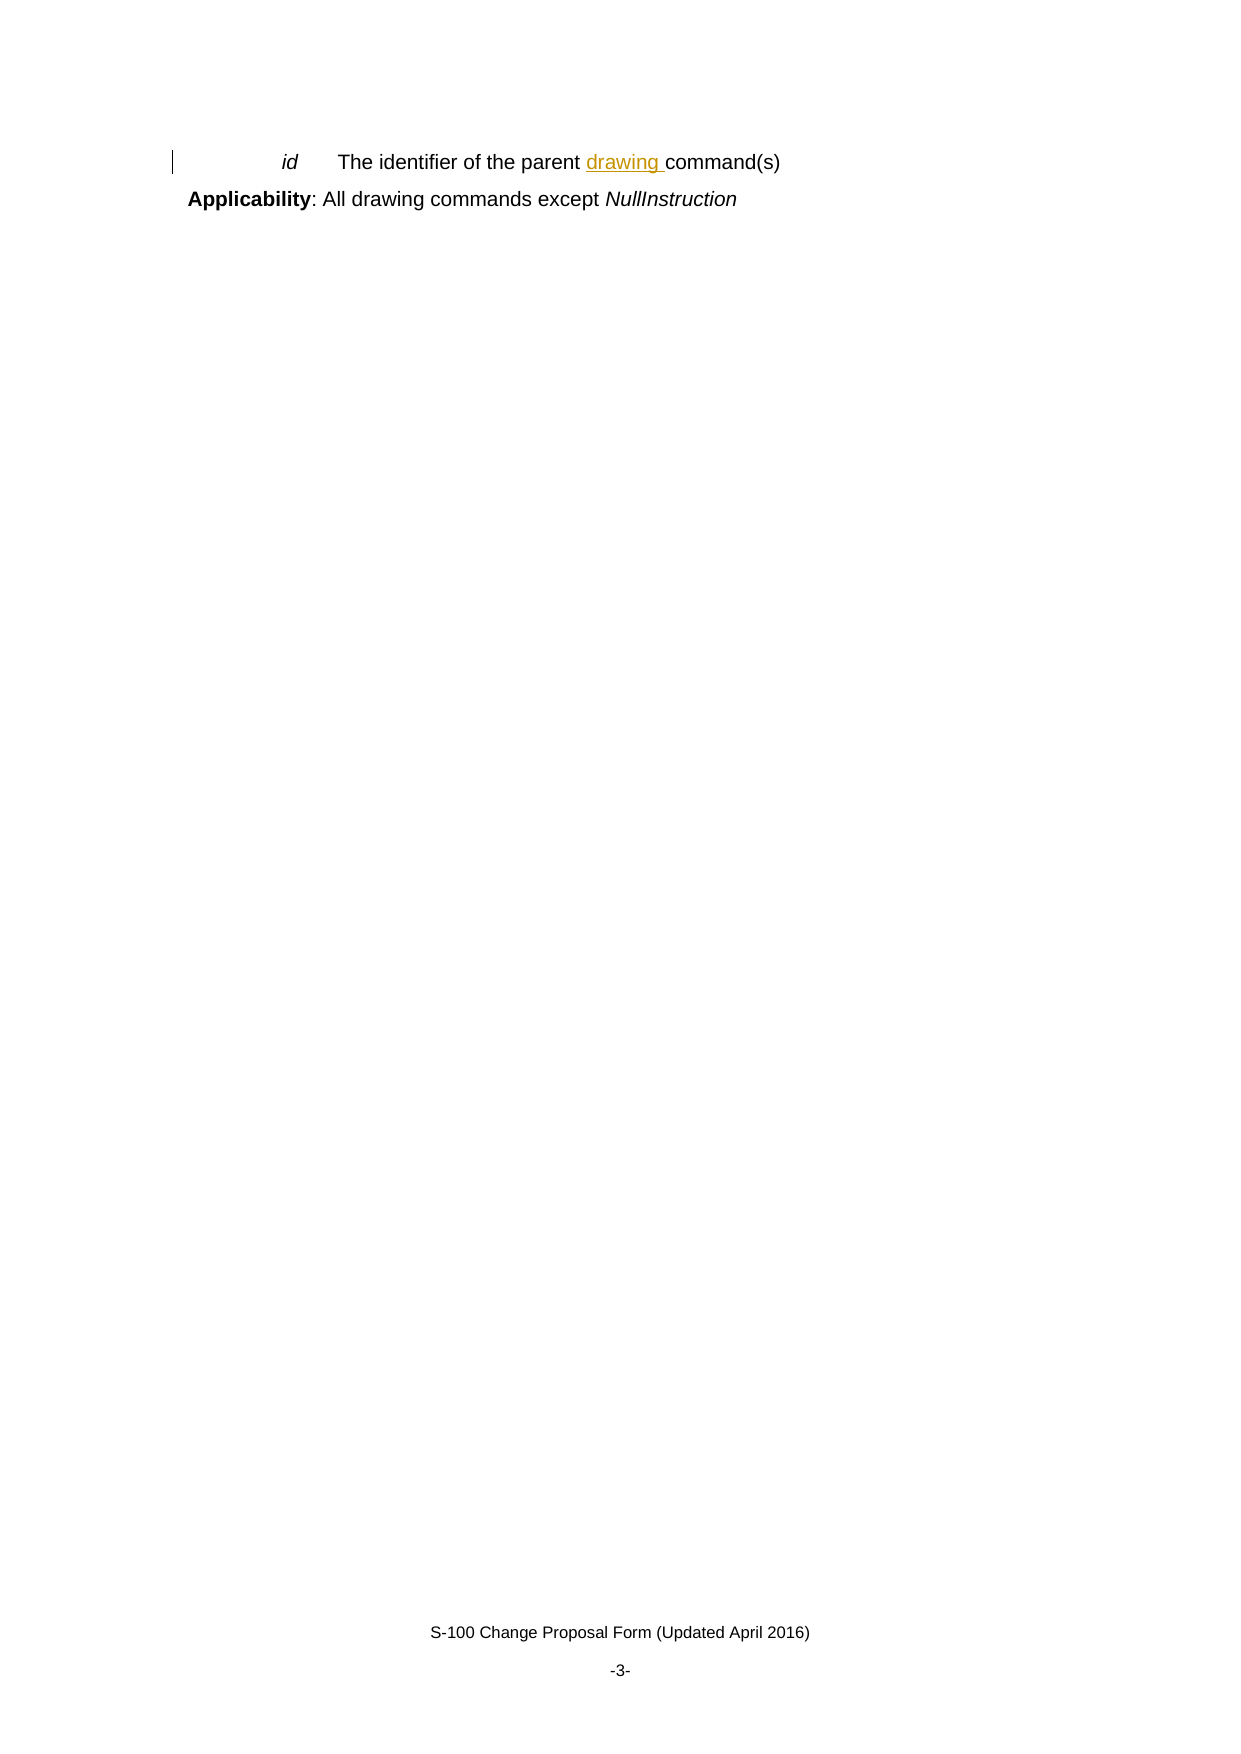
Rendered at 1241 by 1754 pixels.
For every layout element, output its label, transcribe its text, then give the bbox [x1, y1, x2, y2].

text id The identifier of the parent command(s) [282, 150, 1053, 174]
text Applicability: All drawing commands except NullInstruction [187, 186, 1053, 210]
